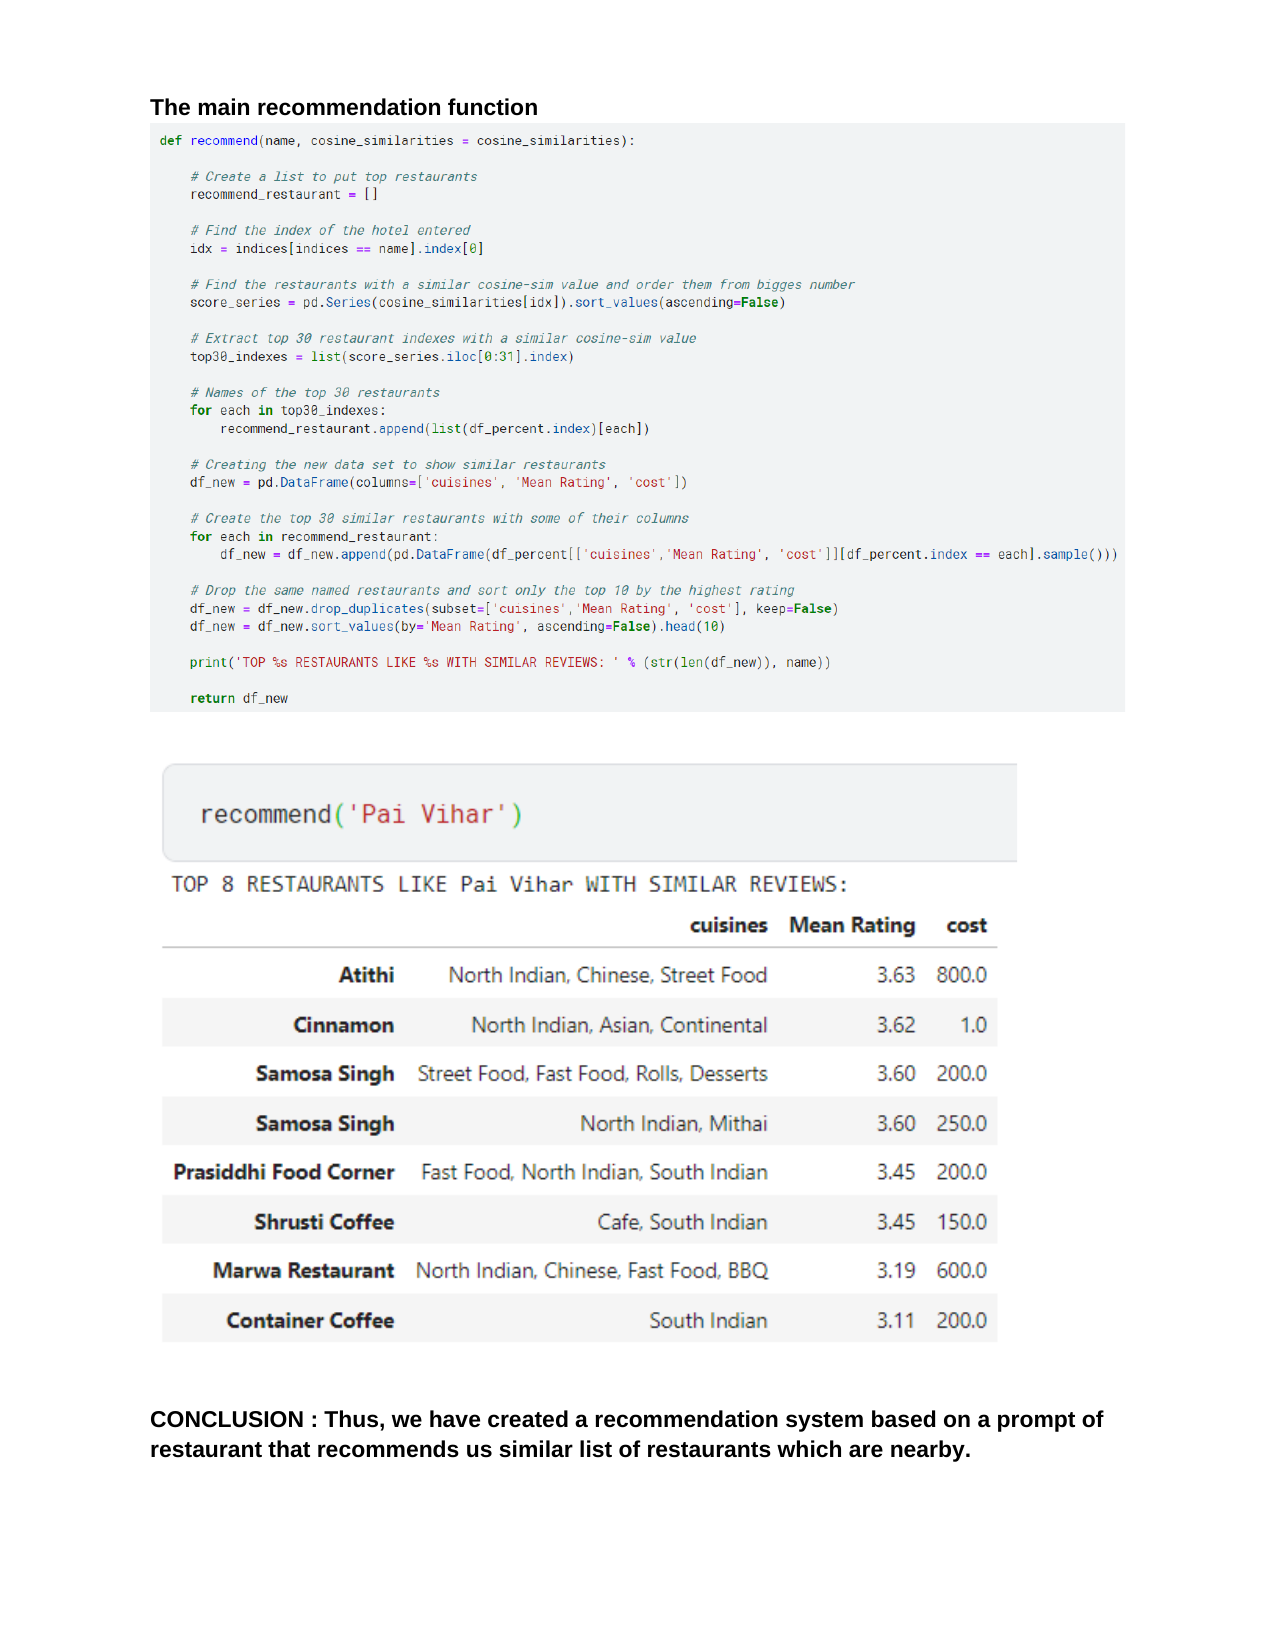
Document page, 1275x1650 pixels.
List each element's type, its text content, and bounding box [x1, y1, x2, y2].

text The main recommendation function [150, 94, 1125, 120]
picture [150, 745, 1018, 1372]
picture [150, 123, 1125, 712]
text CONCLUSION : Thus, we have created a recommendation system based on a prompt of restaurant that recommends us similar list of restaurants which are nearby. [150, 1406, 1125, 1463]
